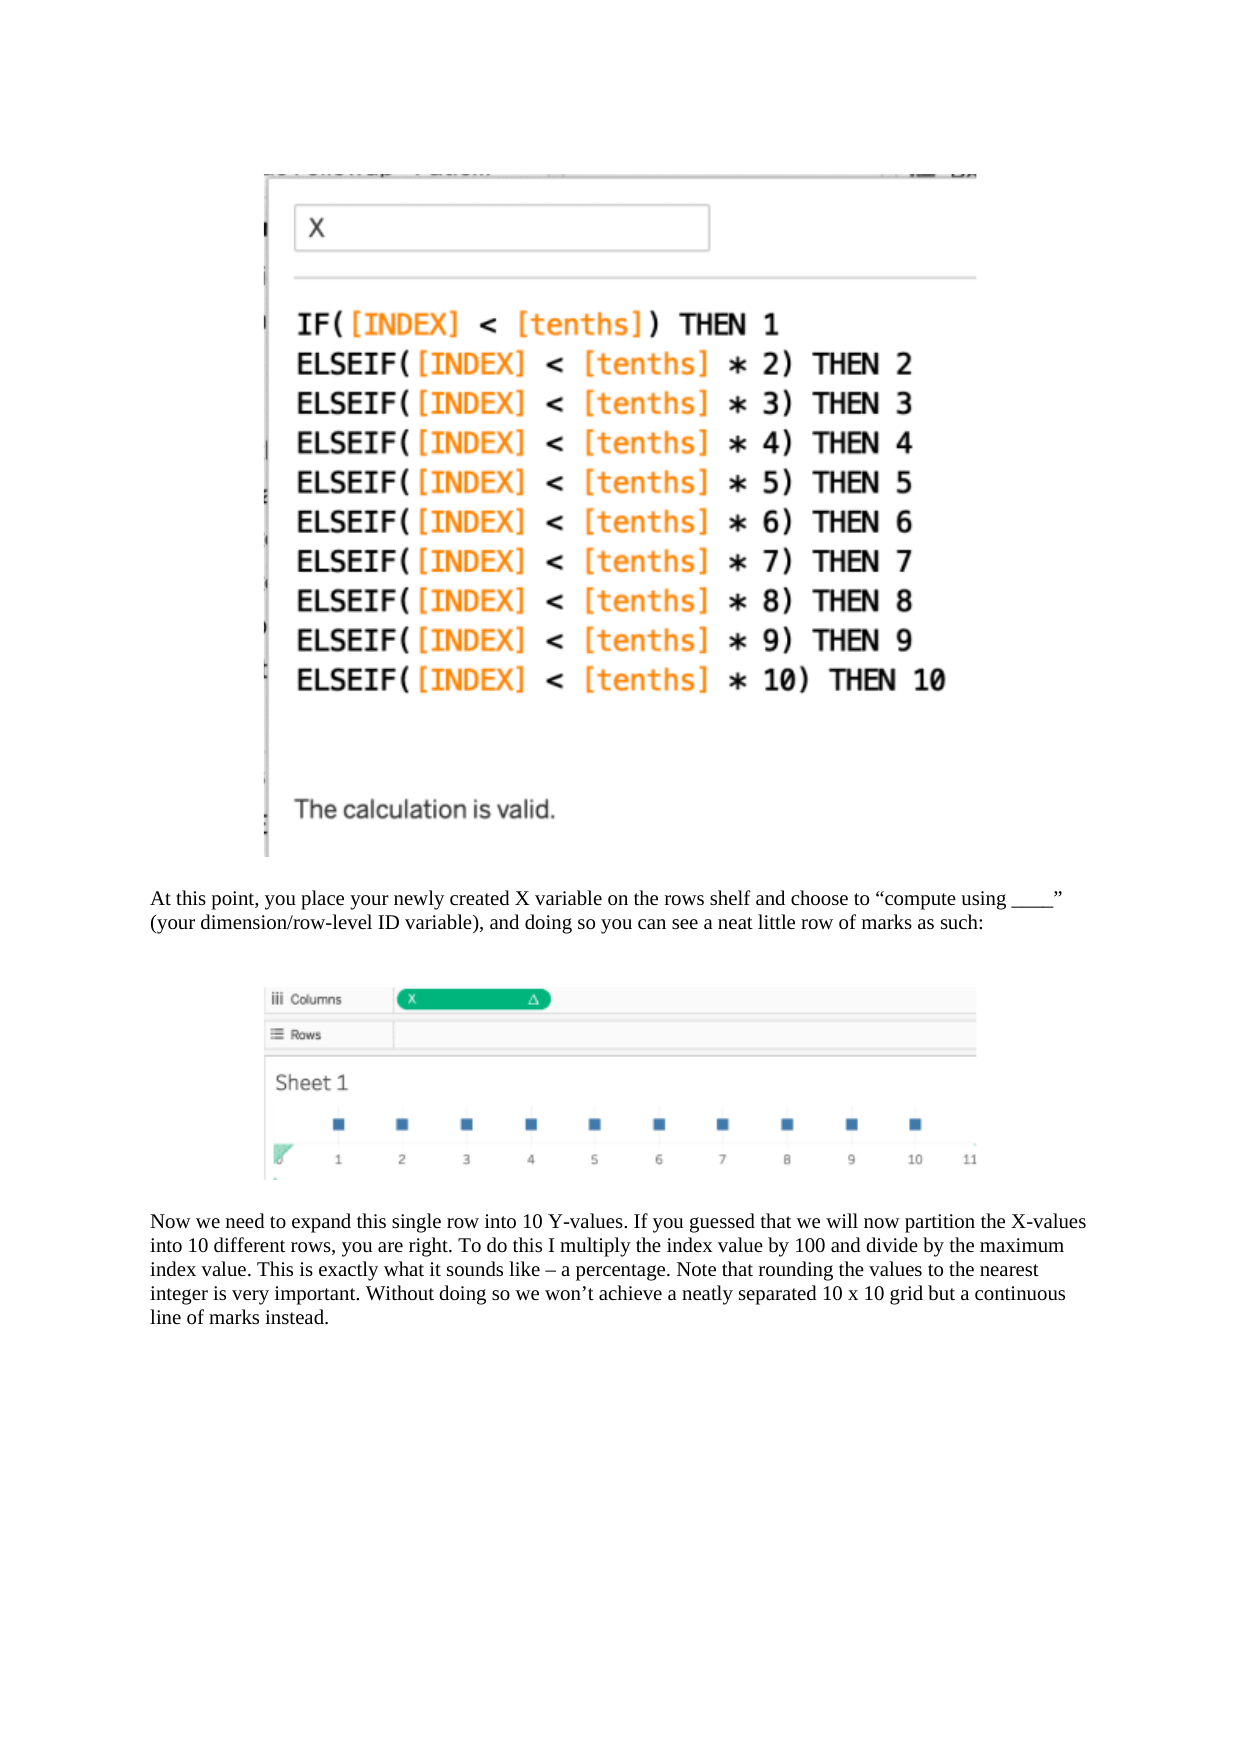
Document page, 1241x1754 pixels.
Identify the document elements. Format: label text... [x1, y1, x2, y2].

text At this point, you place your newly created X variable on the rows shelf and choose to “compute using ____” (your dimension/row-level ID variable), and doing so you can see a neat little row of marks as such: [150, 886, 1090, 934]
picture [263, 174, 977, 857]
picture [263, 987, 977, 1180]
text Now we need to expand this single row into 10 Y-values. If you guessed that we will now partition the X-values into 10 different rows, you are right. To do this I multiply the index value by 100 and divide by the maximum index value. This is exactly what it sounds like – a percentage. Note that rounding the values to the nearest integer is very important. Without doing so we won’t achieve a neatly separated 10 x 10 grid but a continuous line of marks instead. [150, 1209, 1090, 1329]
